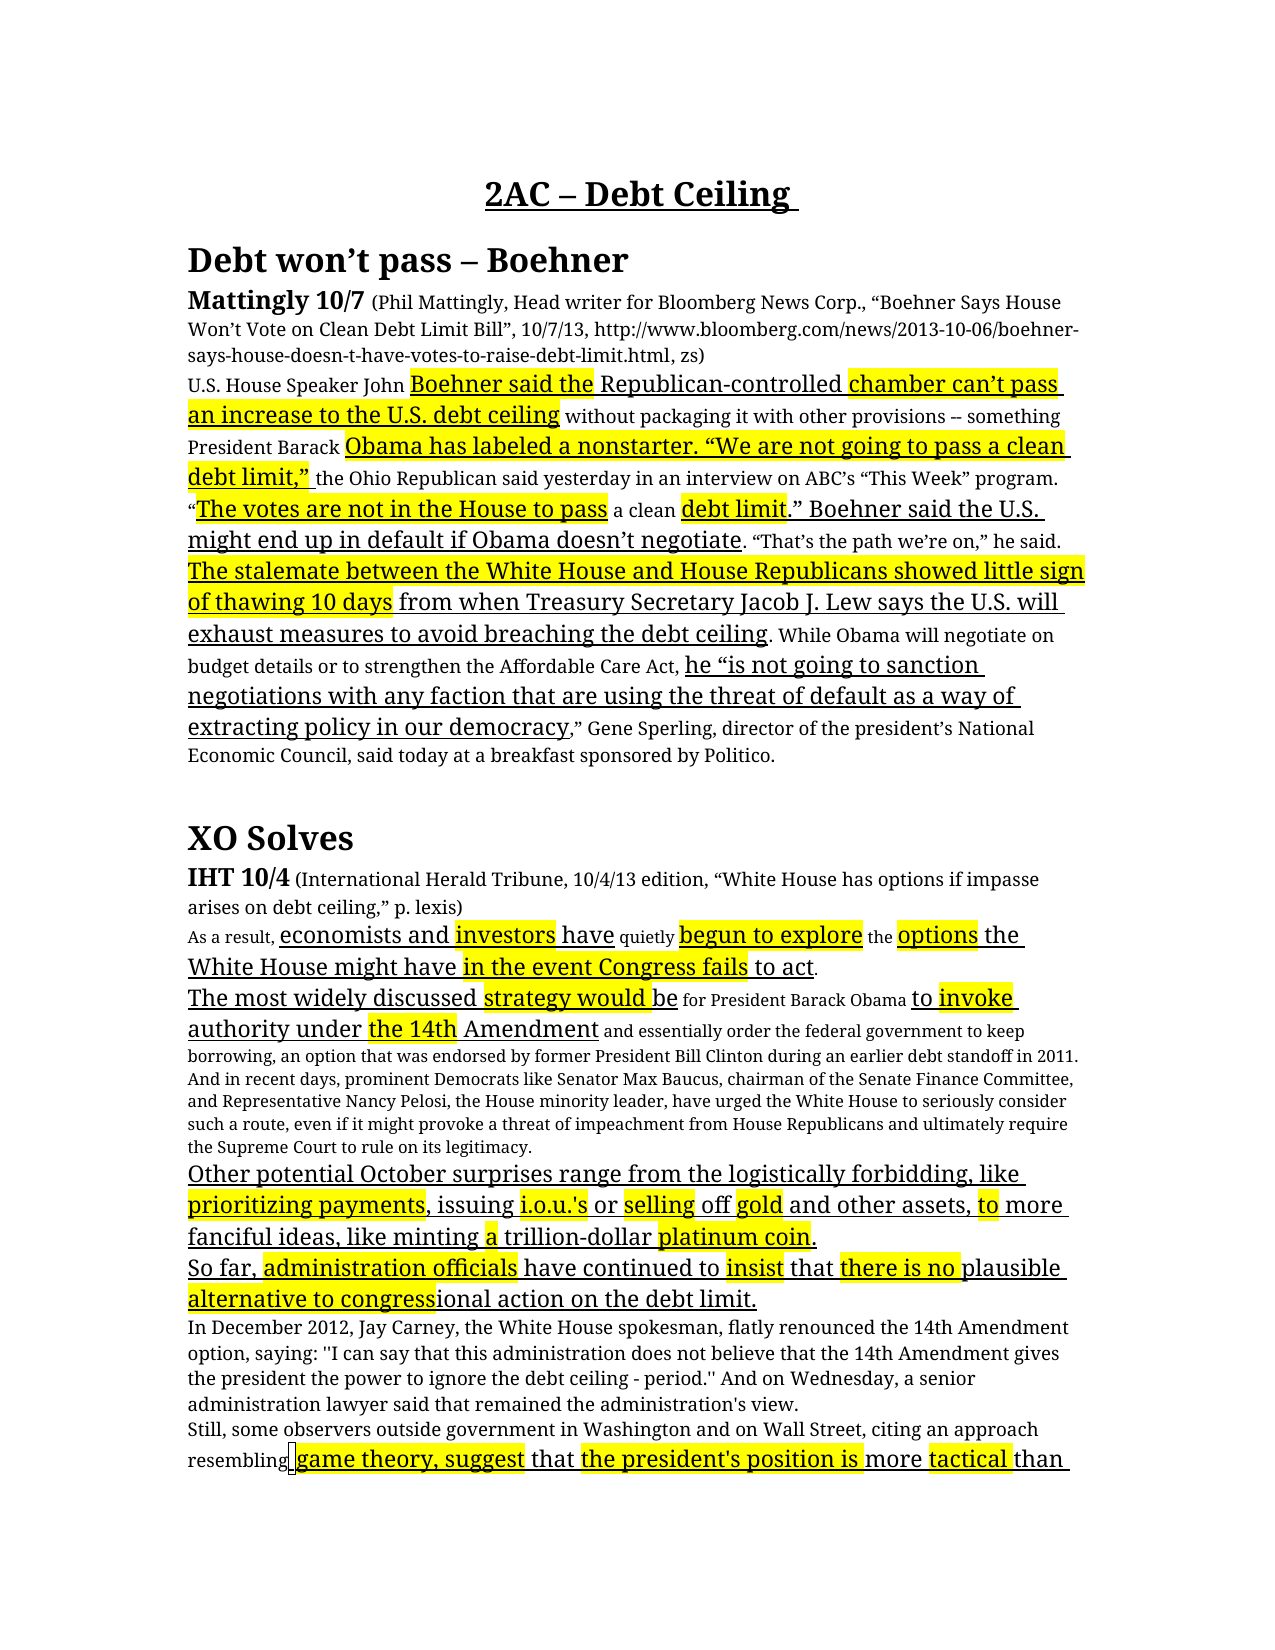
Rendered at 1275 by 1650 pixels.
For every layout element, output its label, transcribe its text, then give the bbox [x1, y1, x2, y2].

text So far, administration officials have continued to insist that there is no plausible alternative to congressional action on the debt limit. [436, 1252, 1087, 1314]
text The most widely discussed strategy would be for President Barack Obama to invoke authority under the 14th Amendment and essentially order the federal government to keep borrowing, an option that was endorsed by former President Bill Clinton during an earlier debt standoff in 2011. [187, 982, 1087, 1067]
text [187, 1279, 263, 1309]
text IHT 10/4 (International Herald Tribune, 10/4/13 edition, “White House has options if impasse arises on debt ceiling,” p. lexis) [187, 860, 1087, 919]
text U.S. House Speaker John Boehner said the Republican-controlled chamber can’t pass an increase to the U.S. debt ceiling without packaging it with other provisions -- something President Barack Obama has labeled a nonstarter. “We are not going to pass a clean debt limit,” the Ohio Republican said yesterday in an interview on ABC’s “This Week” program. “The votes are not in the House to pass a clean debt limit.” Boehner said the U.S. might end up in default if Obama doesn’t negotiate. “That’s the path we’re on,” he said. The stalemate between the White House and House Republicans showed little sign of thawing 10 days from when Treasury Secretary Jacob J. Lew says the U.S. will exhaust measures to avoid breaching the debt ceiling. While Obama will negotiate on budget details or to strengthen the Affordable Care Act, he “is not going to sanction negotiations with any faction that are using the threat of default as a way of extracting policy in our democracy,” Gene Sperling, director of the president’s National Economic Council, said today at a breakfast sponsored by Politico. [187, 368, 1087, 768]
text As a result, economists and investors have quietly begun to explore the options the White House might have in the event Congress fails to act. [187, 919, 1087, 982]
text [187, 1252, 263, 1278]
subtitle Debt won’t pass – Boehner [187, 237, 1087, 282]
subtitle XO Solves [187, 814, 1087, 860]
text Other potential October surprises range from the logistically forbidding, like prioritizing payments, issuing i.o.u.'s or selling off gold and other assets, to more fanciful ideas, like minting a trillion-dollar platinum coin. [187, 1158, 1087, 1252]
subtitle 2AC – Debt Ceiling [187, 171, 1087, 216]
text Mattingly 10/7 (Phil Mattingly, Head writer for Bloomberg News Corp., “Boehner Says House Won’t Vote on Clean Debt Limit Bill”, 10/7/13, http://www.bloomberg.com/news/2013-10-06/boehner-says-house-doesn-t-have-votes-to-raise-debt-limit.html, zs) [187, 282, 1087, 368]
text And in recent days, prominent Democrats like Senator Max Baucus, chairman of the Senate Finance Committee, and Representative Nancy Pelosi, the House minority leader, have urged the White House to seriously consider such a route, even if it might provoke a threat of impeachment from House Republicans and ultimately require the Supreme Court to rule on its legitimacy. [187, 1067, 1087, 1158]
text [187, 1416, 1087, 1475]
text In December 2012, Jay Carney, the White House spokesman, flatly renounced the 14th Amendment option, saying: ''I can say that this administration does not believe that the 14th Amendment gives the president the power to ignore the debt ceiling - period.'' And on Wednesday, a senior administration lawyer said that remained the administration's view. [187, 1314, 1087, 1416]
